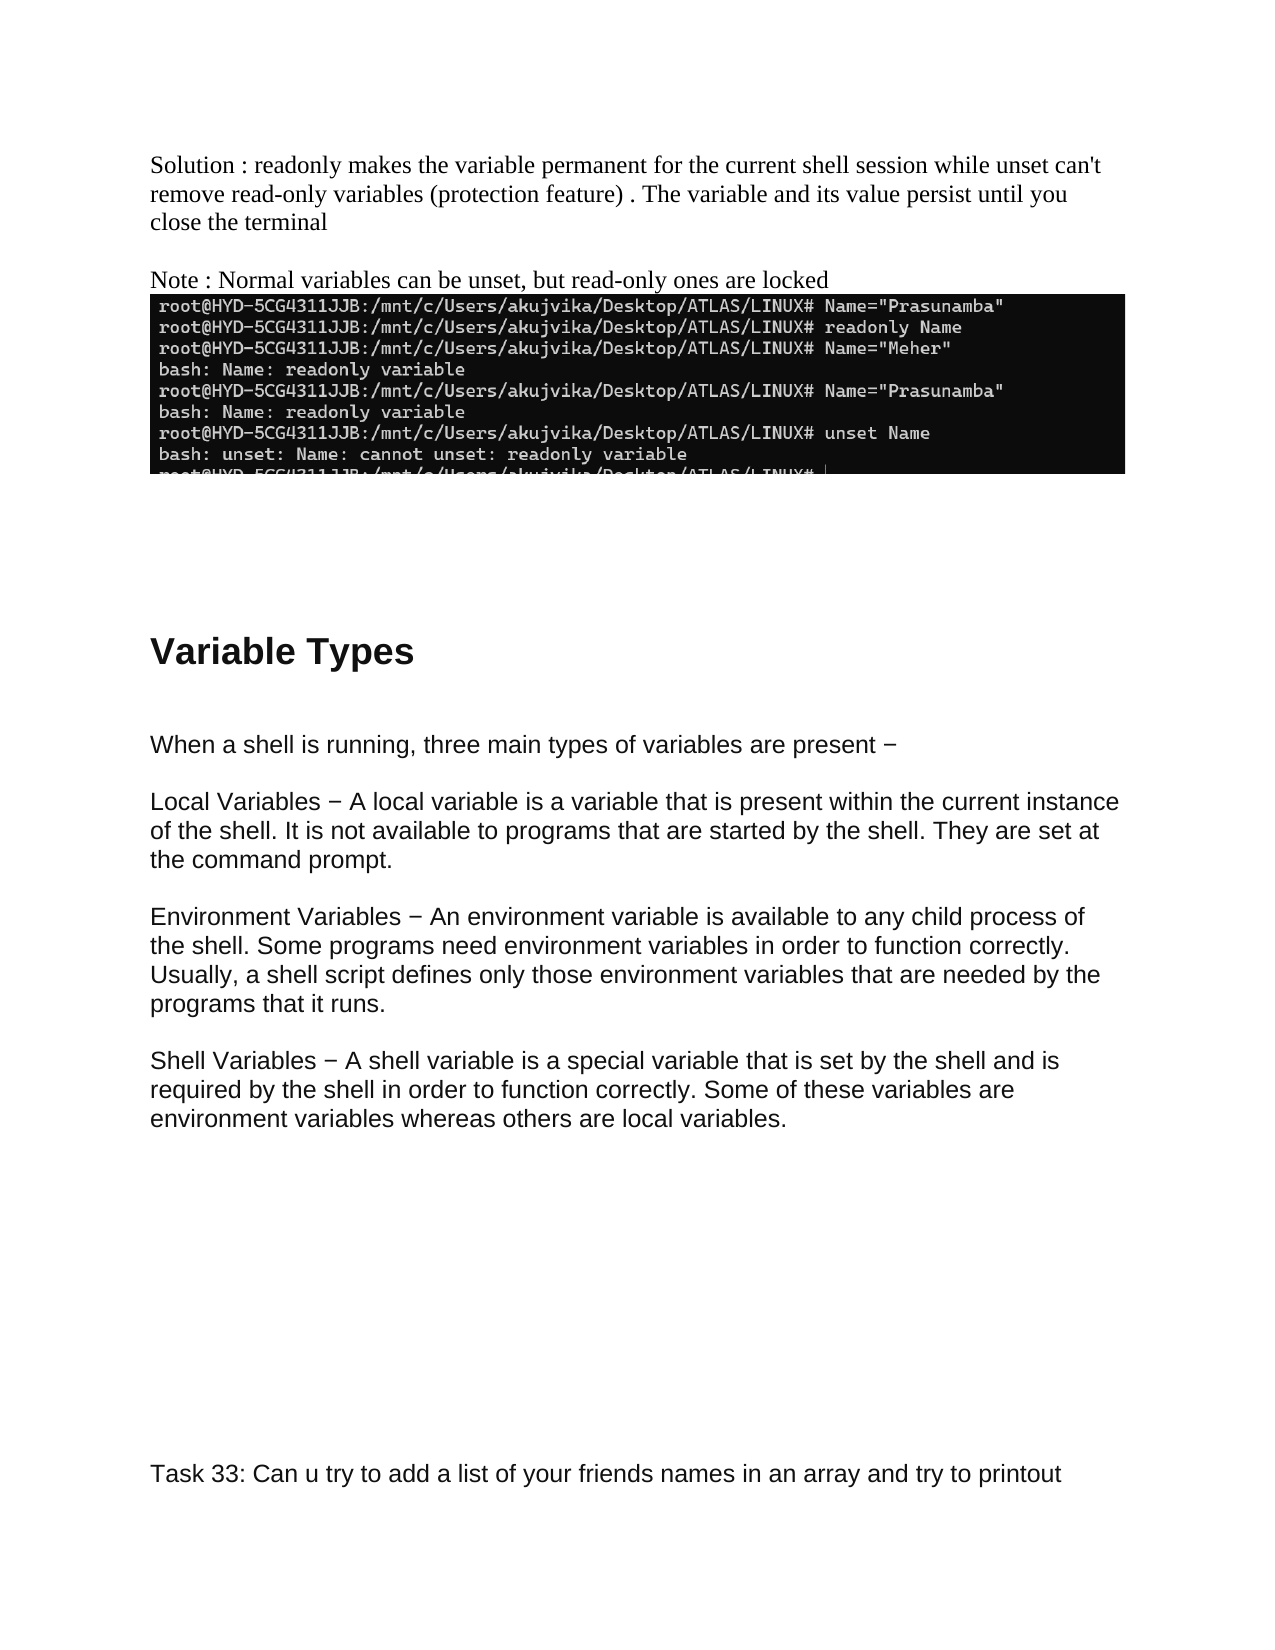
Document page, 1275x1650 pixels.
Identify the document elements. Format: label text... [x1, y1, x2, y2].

text Task 33: Can u try to add a list of your friends names in an array and try to printout [150, 1459, 1125, 1487]
text Solution : readonly makes the variable permanent for the current shell session while unset can't remove read-only variables (protection feature) . The variable and its value persist until you close the terminal [150, 150, 1125, 236]
picture [150, 294, 1125, 474]
subtitle Variable Types [150, 629, 1125, 672]
text When a shell is running, three main types of variables are present − [150, 730, 1125, 759]
text Local Variables − A local variable is a variable that is present within the current instance of the shell. It is not available to programs that are started by the shell. They are set at the command prompt. [150, 787, 1125, 874]
text Environment Variables − An environment variable is available to any child process of the shell. Some programs need environment variables in order to function correctly. Usually, a shell script defines only those environment variables that are needed by the programs that it runs. [150, 902, 1125, 1017]
text Shell Variables − A shell variable is a special variable that is set by the shell and is required by the shell in order to function correctly. Some of these variables are environment variables whereas others are local variables. [150, 1046, 1125, 1132]
text Note : Normal variables can be unset, but read-only ones are locked [150, 265, 1125, 294]
